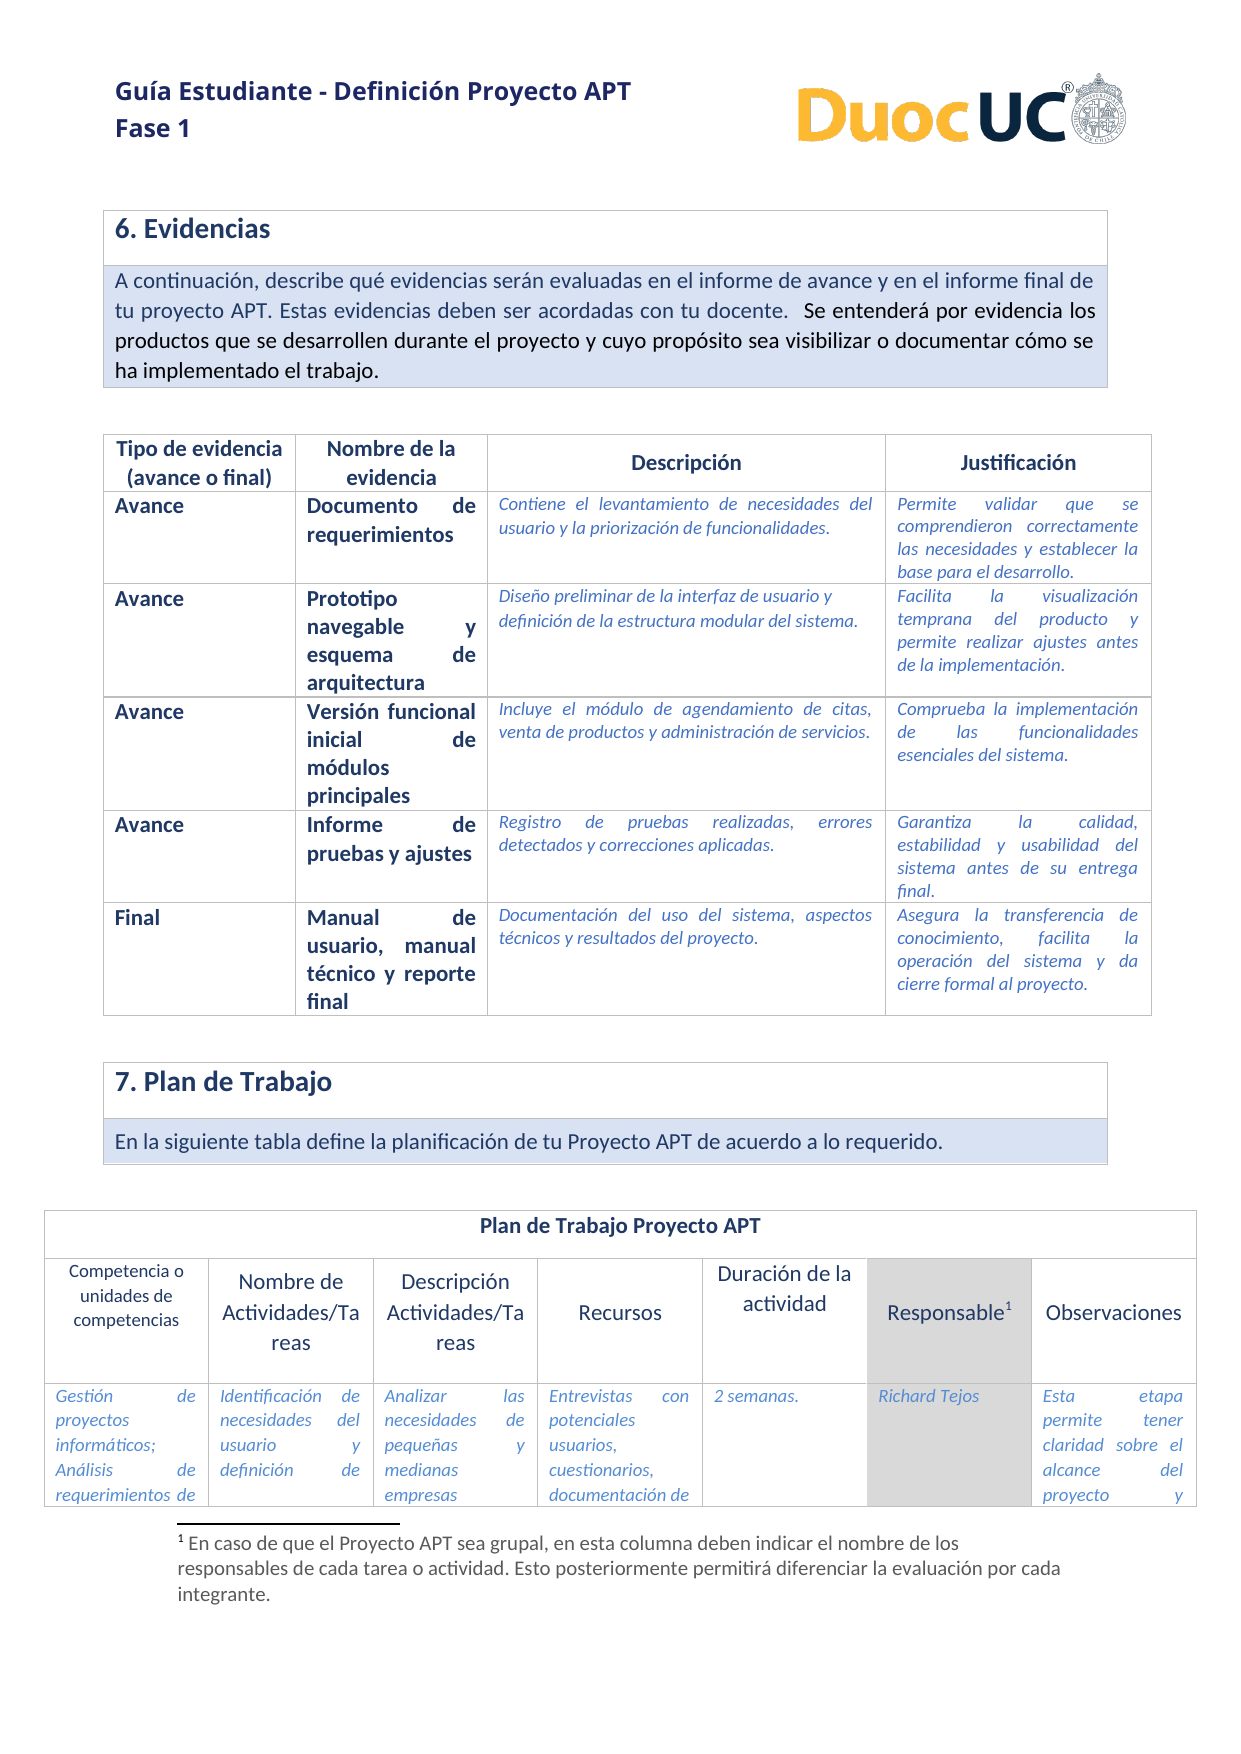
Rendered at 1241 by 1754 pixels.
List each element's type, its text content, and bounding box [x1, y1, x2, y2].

table_header Nombre de la evidencia [296, 435, 487, 491]
table_cell Registro de pruebas realizadas, errores detectados y correcciones aplicadas. [488, 811, 885, 902]
table_cell Richard Tejos [867, 1384, 1031, 1506]
table_cell Manual de usuario, manual técnico y reporte final [296, 903, 487, 1015]
table_header Plan de Trabajo Proyecto APT [45, 1211, 1196, 1258]
table_cell Incluye el módulo de agendamiento de citas, venta de productos y administración de servicios. [488, 698, 885, 809]
table_cell Descripción Actividades/Tareas [374, 1259, 537, 1383]
table_cell Entrevistas con potenciales usuarios, cuestionarios, documentación de procesos existentes, computador con acceso a internet. [538, 1384, 702, 1506]
table_cell Gestión de proyectos informáticos; Análisis de requerimientos de software. [45, 1384, 208, 1506]
table_header Descripción [488, 435, 885, 491]
table_cell Versión funcional inicial de módulos principales [296, 698, 487, 809]
table_cell Duración de la actividad [703, 1259, 866, 1383]
table_cell Recursos [538, 1259, 702, 1383]
table_cell Nombre de Actividades/Tareas [209, 1259, 373, 1383]
table_cell Informe de pruebas y ajustes [296, 811, 487, 902]
table_cell A continuación, describe qué evidencias serán evaluadas en el informe de avance y en el informe final de tu proyecto APT. Estas evidencias deben ser acordadas con tu docente. Se entenderá por evidencia los productos que se desarrollen durante el proyecto y cuyo propósito sea visibilizar o documentar cómo se ha implementado el trabajo. [104, 266, 1107, 387]
table_cell Observaciones [1032, 1259, 1196, 1383]
table_cell Asegura la transferencia de conocimiento, facilita la operación del sistema y da cierre formal al proyecto. [886, 903, 1151, 1015]
table_header 7. Plan de Trabajo [104, 1063, 1107, 1118]
table_cell Competencia o unidades de competencias [45, 1259, 208, 1383]
table_cell 2 semanas. [703, 1384, 866, 1506]
table_cell Contiene el levantamiento de necesidades del usuario y la priorización de funcionalidades. [488, 492, 885, 583]
table_cell Permite validar que se comprendieron correctamente las necesidades y establecer la base para el desarrollo. [886, 492, 1151, 583]
table_cell Avance [104, 698, 295, 809]
table_cell Esta etapa permite tener claridad sobre el alcance del proyecto y priorizar funcionalidades. [1032, 1384, 1196, 1506]
picture [798, 73, 1126, 144]
table_cell Identificación de necesidades del usuario y definición de requerimientos. [209, 1384, 373, 1506]
table_cell Final [104, 903, 295, 1015]
table_cell Avance [104, 811, 295, 902]
table_cell Documento de requerimientos [296, 492, 487, 583]
table_cell Prototipo navegable y esquema de arquitectura [296, 584, 487, 696]
table_cell Avance [104, 492, 295, 583]
table_cell Garantiza la calidad, estabilidad y usabilidad del sistema antes de su entrega final. [886, 811, 1151, 902]
table_header Justificación [886, 435, 1151, 491]
table_cell Documentación del uso del sistema, aspectos técnicos y resultados del proyecto. [488, 903, 885, 1015]
table_cell Diseño preliminar de la interfaz de usuario y definición de la estructura modular del sistema. [488, 584, 885, 696]
table_cell Comprueba la implementación de las funcionalidades esenciales del sistema. [886, 698, 1151, 809]
table_header Tipo de evidencia (avance o final) [104, 435, 295, 491]
table_header 6. Evidencias [104, 211, 1107, 265]
table_cell Avance [104, 584, 295, 696]
table_cell En la siguiente tabla define la planificación de tu Proyecto APT de acuerdo a lo requerido. [104, 1119, 1107, 1163]
table_cell Responsable [867, 1259, 1031, 1383]
table_cell Facilita la visualización temprana del producto y permite realizar ajustes antes de la implementación. [886, 584, 1151, 696]
